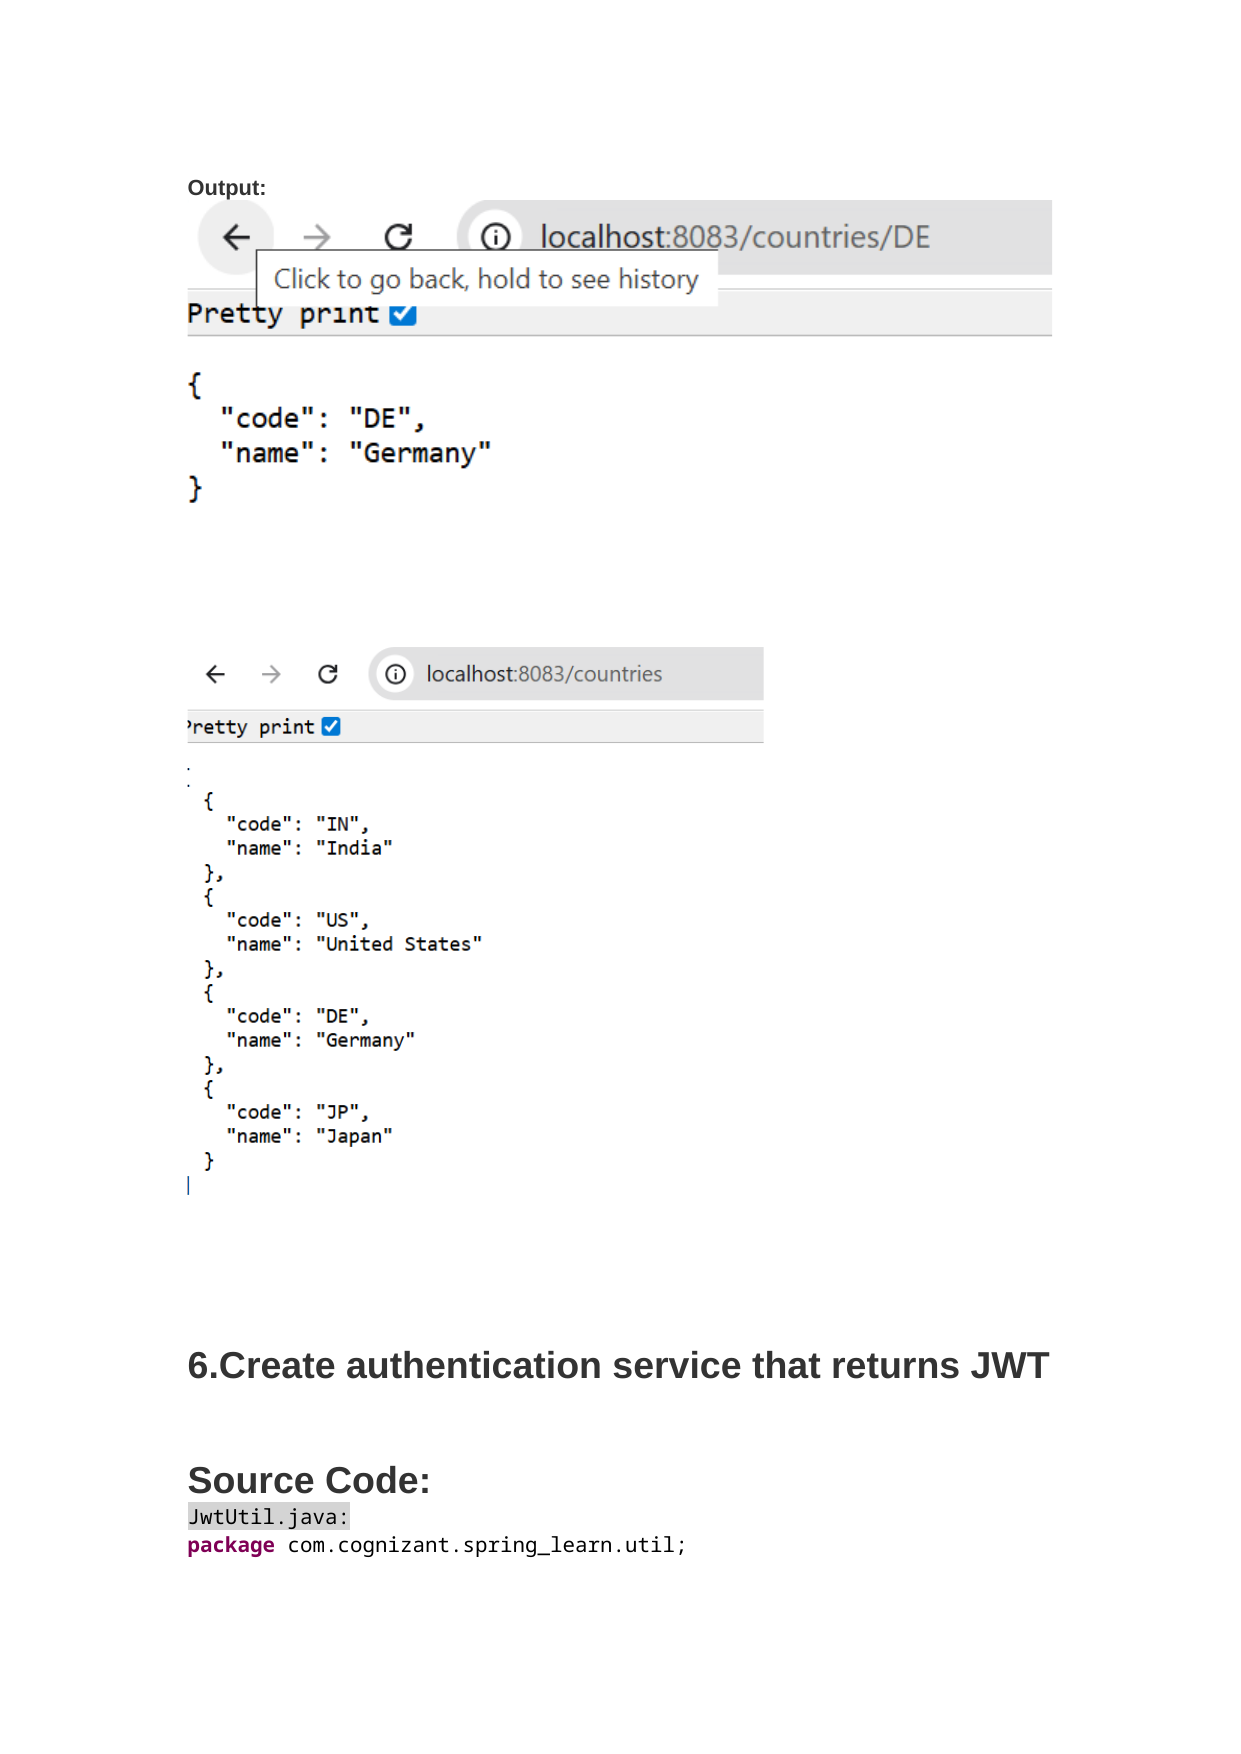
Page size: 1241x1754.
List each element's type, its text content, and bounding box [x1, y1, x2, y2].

text Output: [187, 150, 1053, 200]
picture [187, 200, 1053, 1293]
text Source Code: JwtUtil.java: package com.cognizant.spring_learn.util; [350, 1459, 1053, 1559]
text 6.Create authentication service that returns JWT [187, 1344, 1053, 1459]
